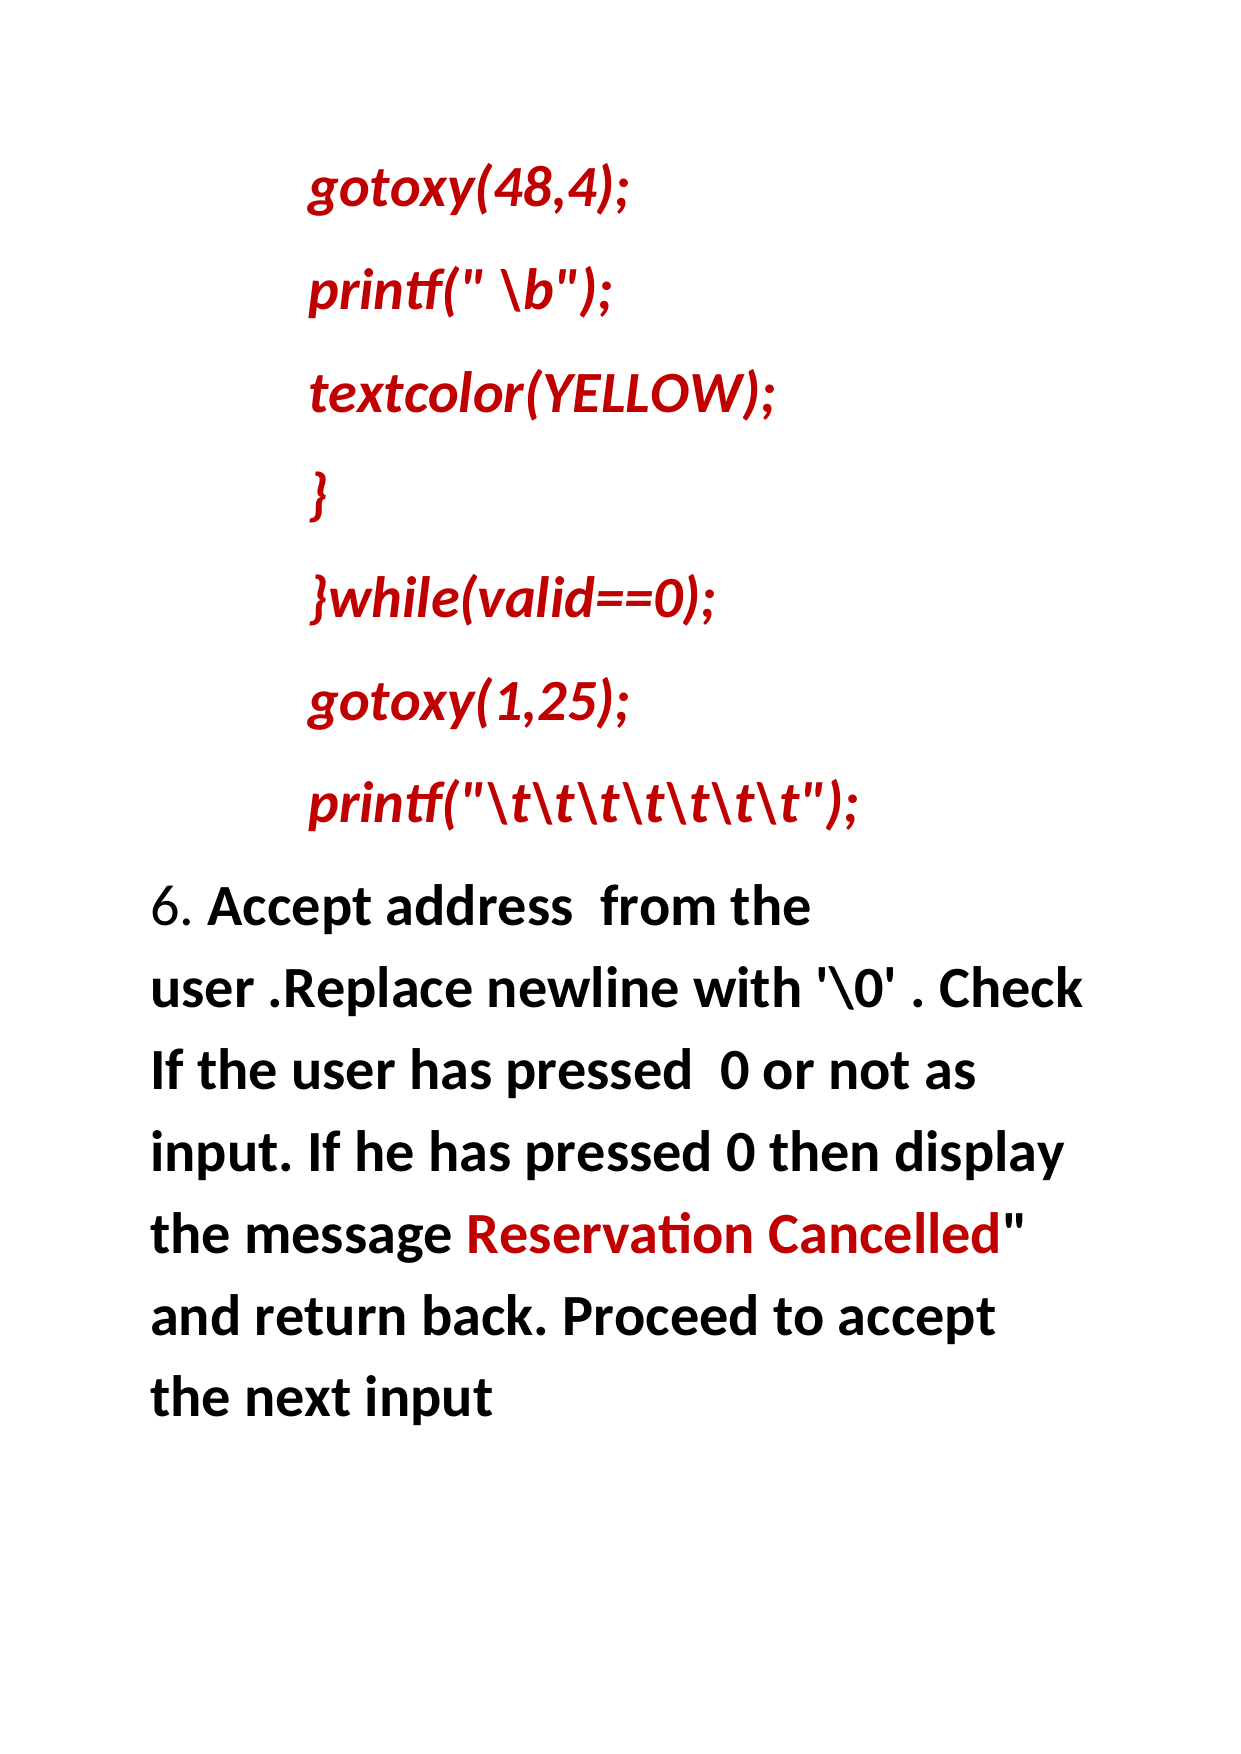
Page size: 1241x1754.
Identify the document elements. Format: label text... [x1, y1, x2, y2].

text }while(valid==0); [150, 561, 1090, 632]
text textcolor(YELLOW); [150, 355, 1090, 427]
text printf(" \b"); [150, 253, 1090, 324]
text 6. Accept address from the user .Replace newline with '\0' . Check If the user has pressed 0 or not as input. If he has pressed 0 then display the message Reservation Cancelled" and return back. Proceed to accept the next input [150, 869, 1090, 1431]
text } [150, 458, 1090, 529]
text printf("\t\t\t\t\t\t\t"); [150, 766, 1090, 837]
text gotoxy(1,25); [150, 663, 1090, 735]
text gotoxy(48,4); [150, 150, 1090, 221]
